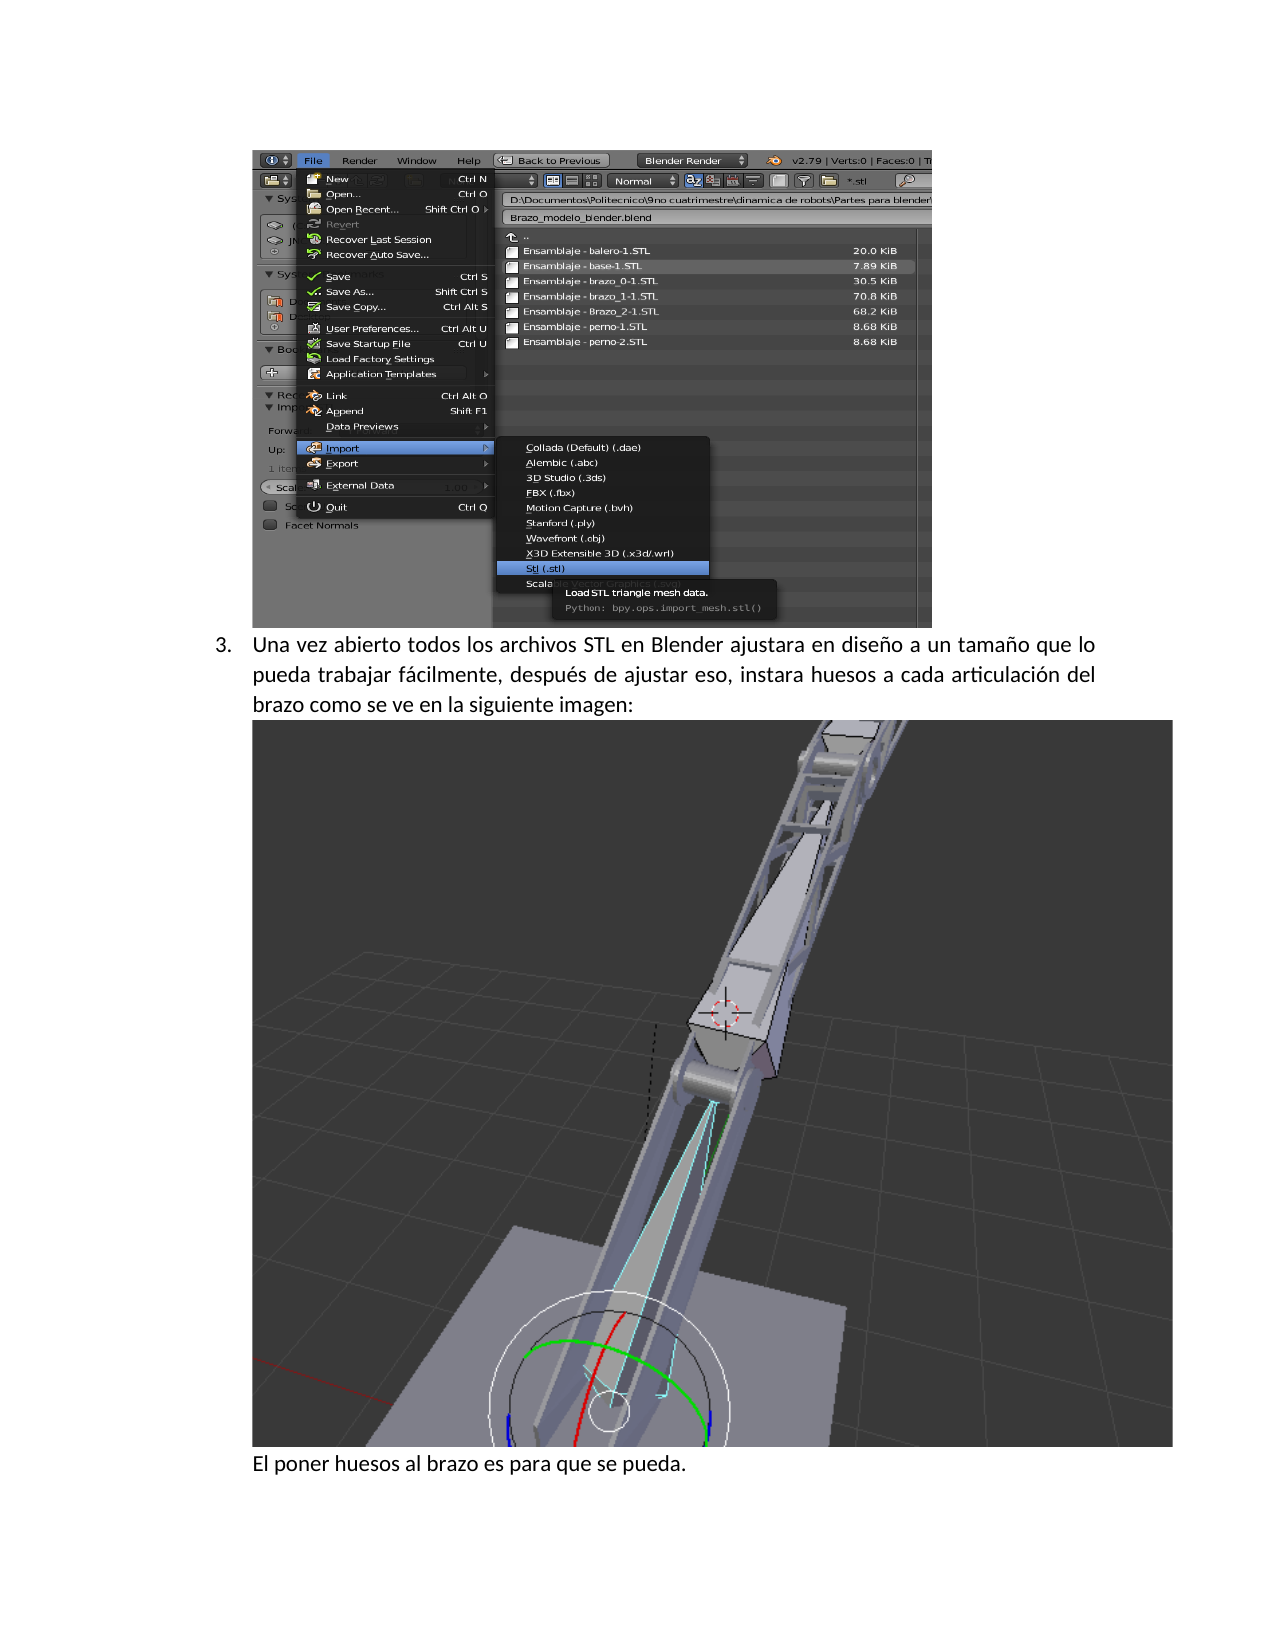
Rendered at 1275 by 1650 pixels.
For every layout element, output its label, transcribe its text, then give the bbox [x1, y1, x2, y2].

list Una vez abierto todos los archivos STL en Blender ajustara en diseño a un tamaño que lo pueda trabajar fácilmente, después de ajustar eso, instara huesos a cada articulación del brazo como se ve en la siguiente imagen: [215, 630, 1098, 718]
picture [252, 720, 1173, 1447]
picture [252, 147, 932, 628]
list El poner huesos al brazo es para que se pueda. [252, 1449, 1098, 1477]
